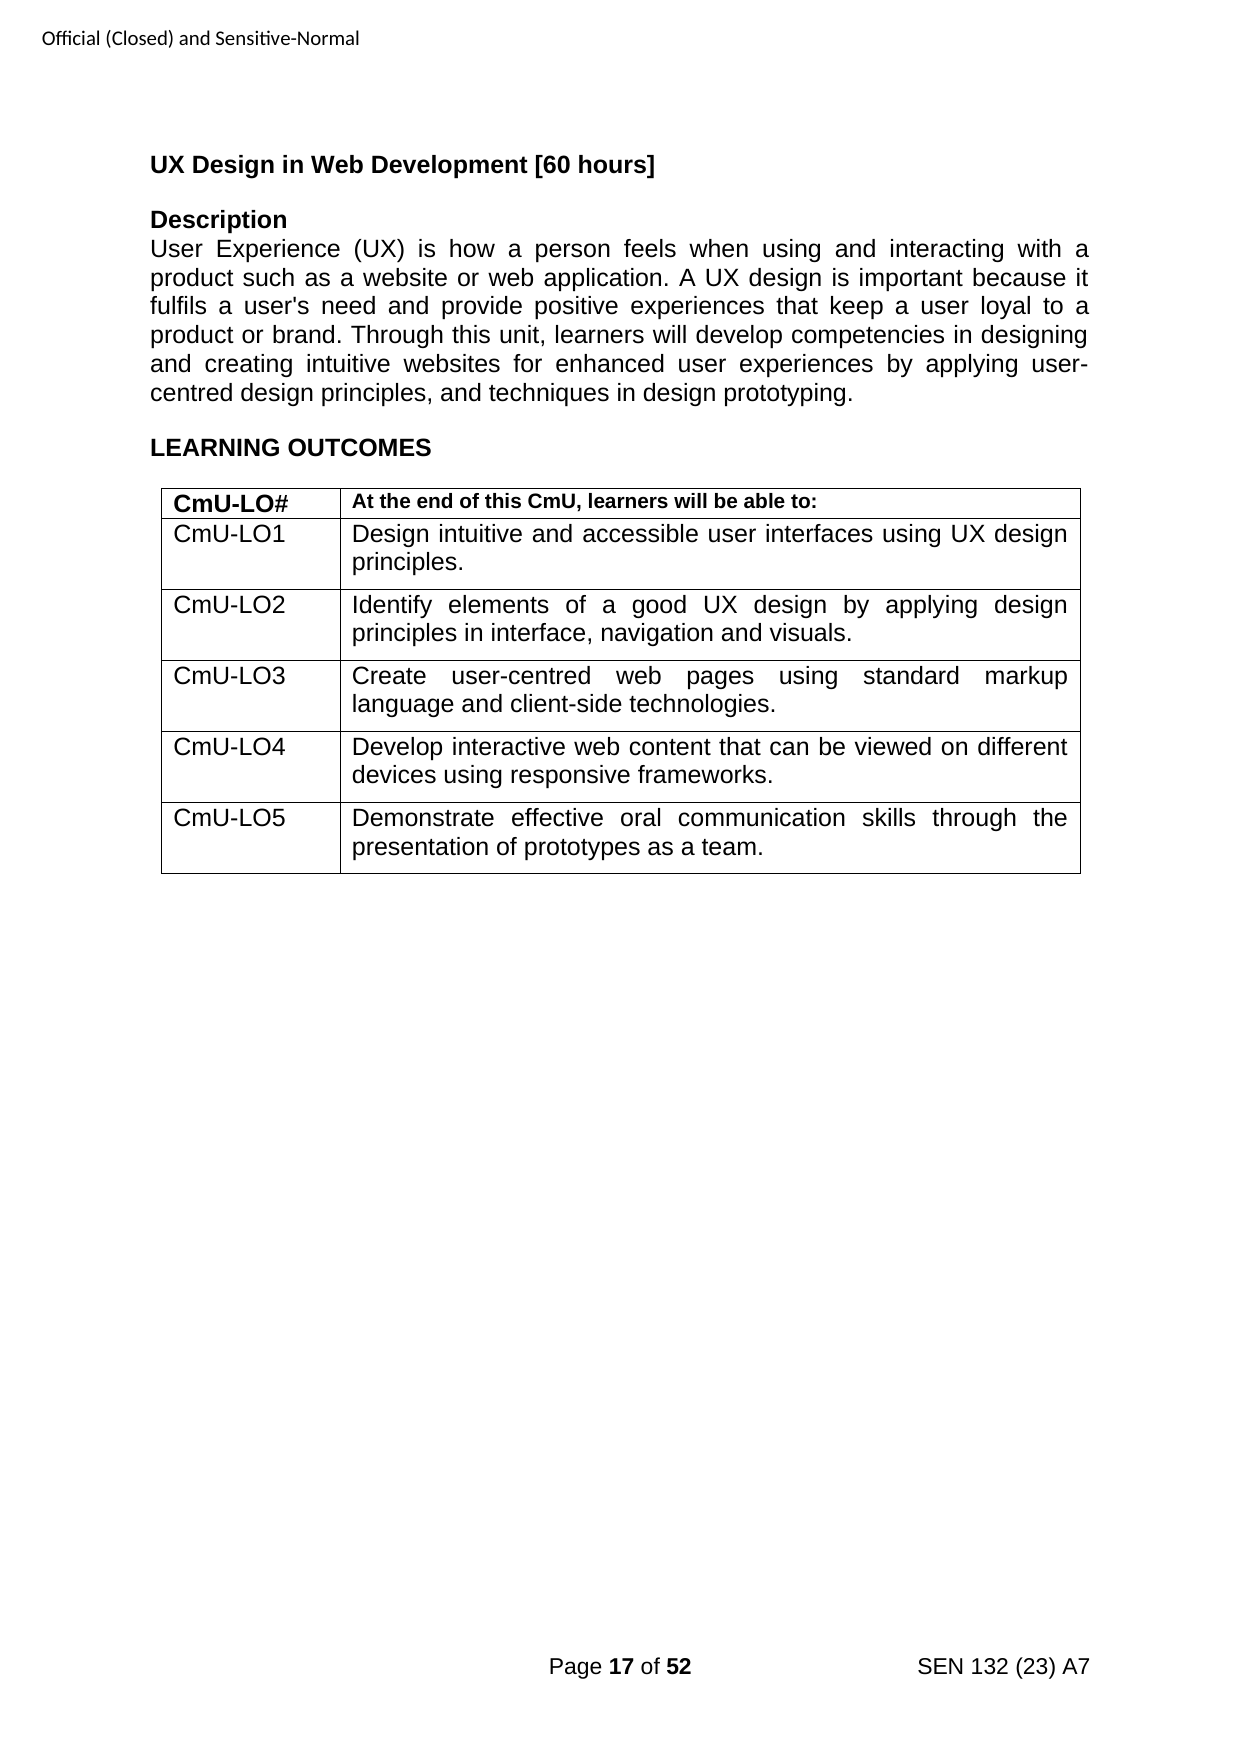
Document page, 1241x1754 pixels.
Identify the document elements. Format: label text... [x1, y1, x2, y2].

table_cell Create user-centred web pages using standard markup language and client-side technologies. [341, 661, 1080, 731]
table_cell Develop interactive web content that can be viewed on different devices using responsive frameworks. [341, 732, 1080, 802]
table_cell CmU-LO3 [162, 661, 340, 731]
table_cell Demonstrate effective oral communication skills through the presentation of prototypes as a team. [341, 803, 1080, 873]
text UX Design in Web Development [60 hours] [150, 150, 1090, 179]
text User Experience (UX) is how a person feels when using and interacting with a product such as a website or web application. A UX design is important because it fulfils a user's need and provide positive experiences that keep a user loyal to a product or brand. Through this unit, learners will develop competencies in designing and creating intuitive websites for enhanced user experiences by applying user-centred design principles, and techniques in design prototyping. [150, 234, 1090, 406]
table_cell Design intuitive and accessible user interfaces using UX design principles. [341, 519, 1080, 589]
text Description [150, 205, 1090, 234]
table_header CmU-LO# [162, 489, 340, 518]
table_cell CmU-LO5 [162, 803, 340, 873]
text Learning Outcomes [150, 433, 1090, 461]
table_cell CmU-LO1 [162, 519, 340, 589]
table_header At the end of this CmU, learners will be able to: [341, 489, 1080, 518]
table_cell CmU-LO4 [162, 732, 340, 802]
table_cell Identify elements of a good UX design by applying design principles in interface, navigation and visuals. [341, 590, 1080, 660]
table_cell CmU-LO2 [162, 590, 340, 660]
